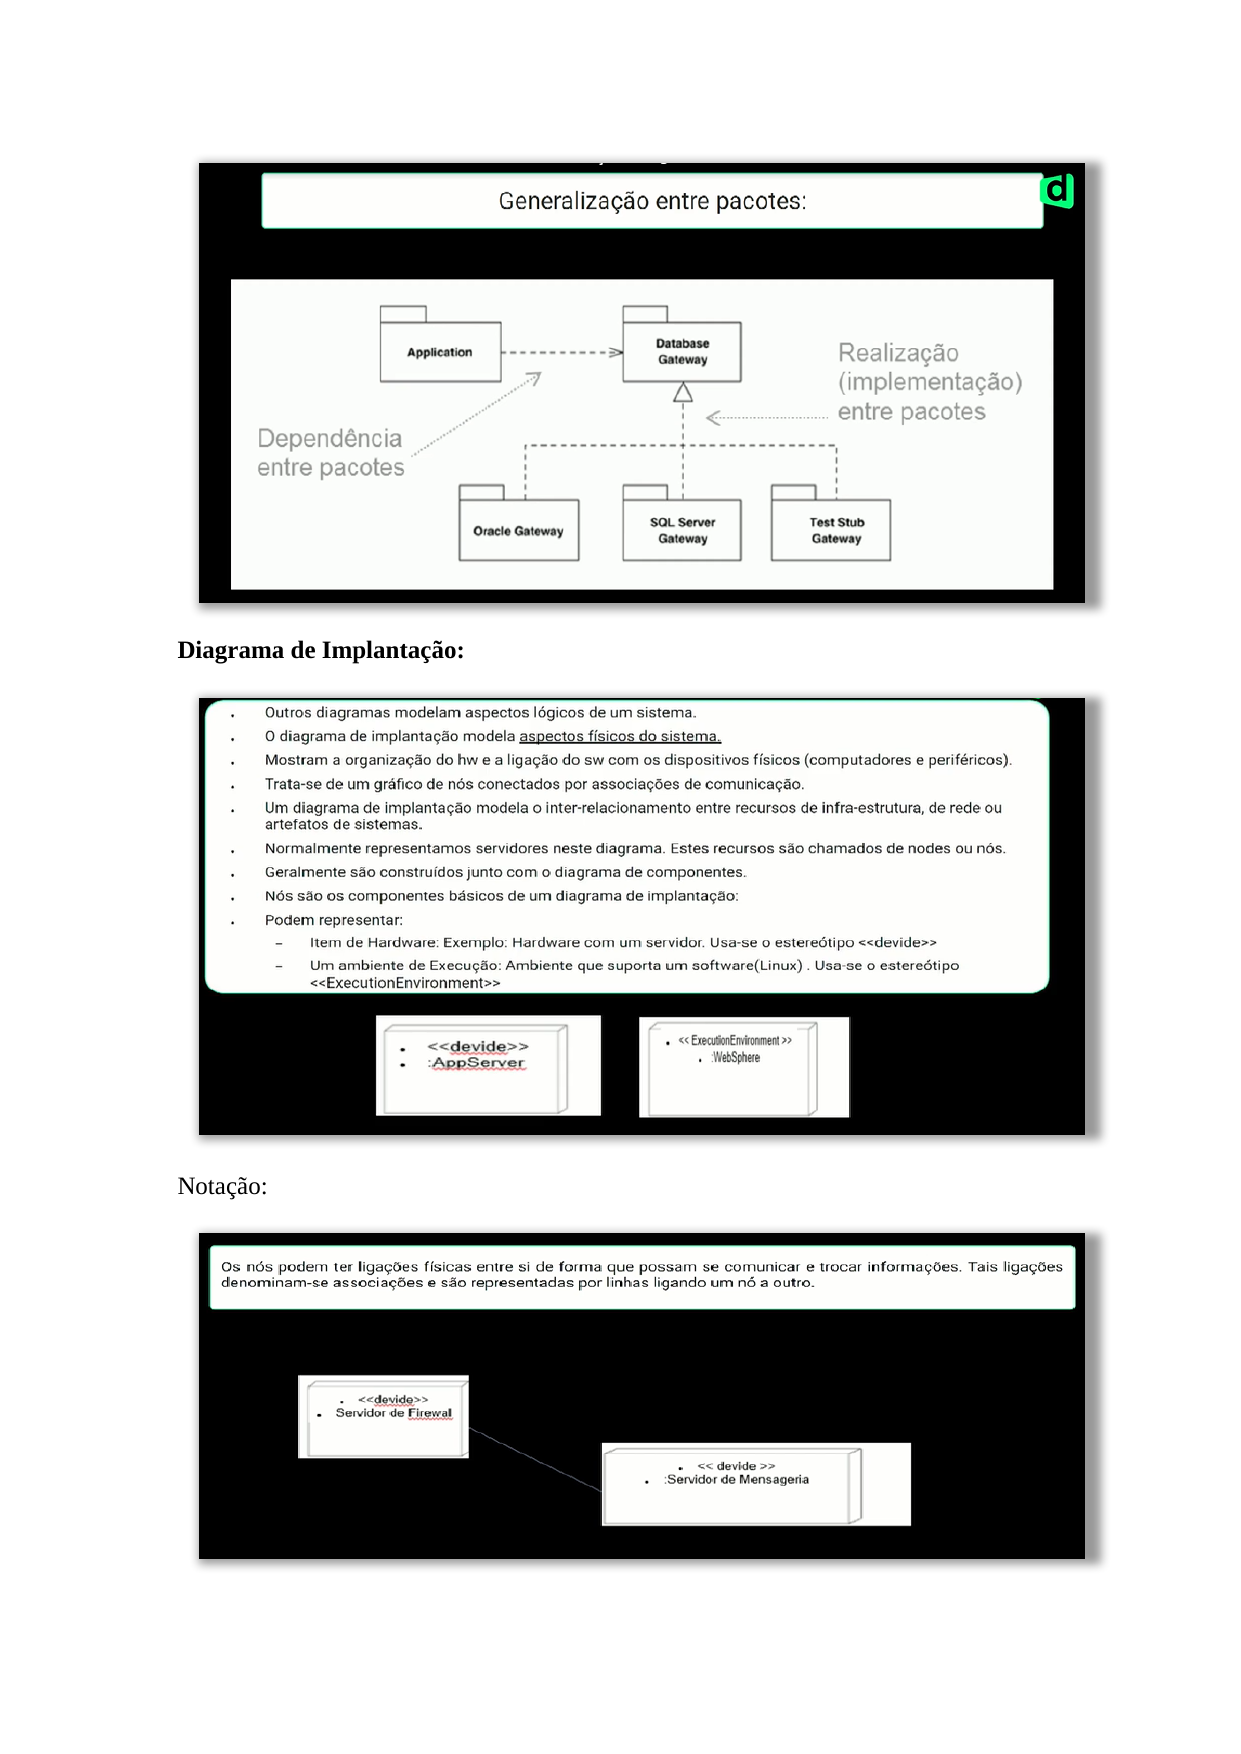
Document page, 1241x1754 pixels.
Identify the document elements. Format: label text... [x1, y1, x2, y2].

text Notação: [177, 1171, 1063, 1199]
picture [199, 1233, 1085, 1559]
picture [199, 163, 1085, 603]
text Diagrama de Implantação: [177, 635, 1063, 664]
picture [199, 698, 1085, 1135]
